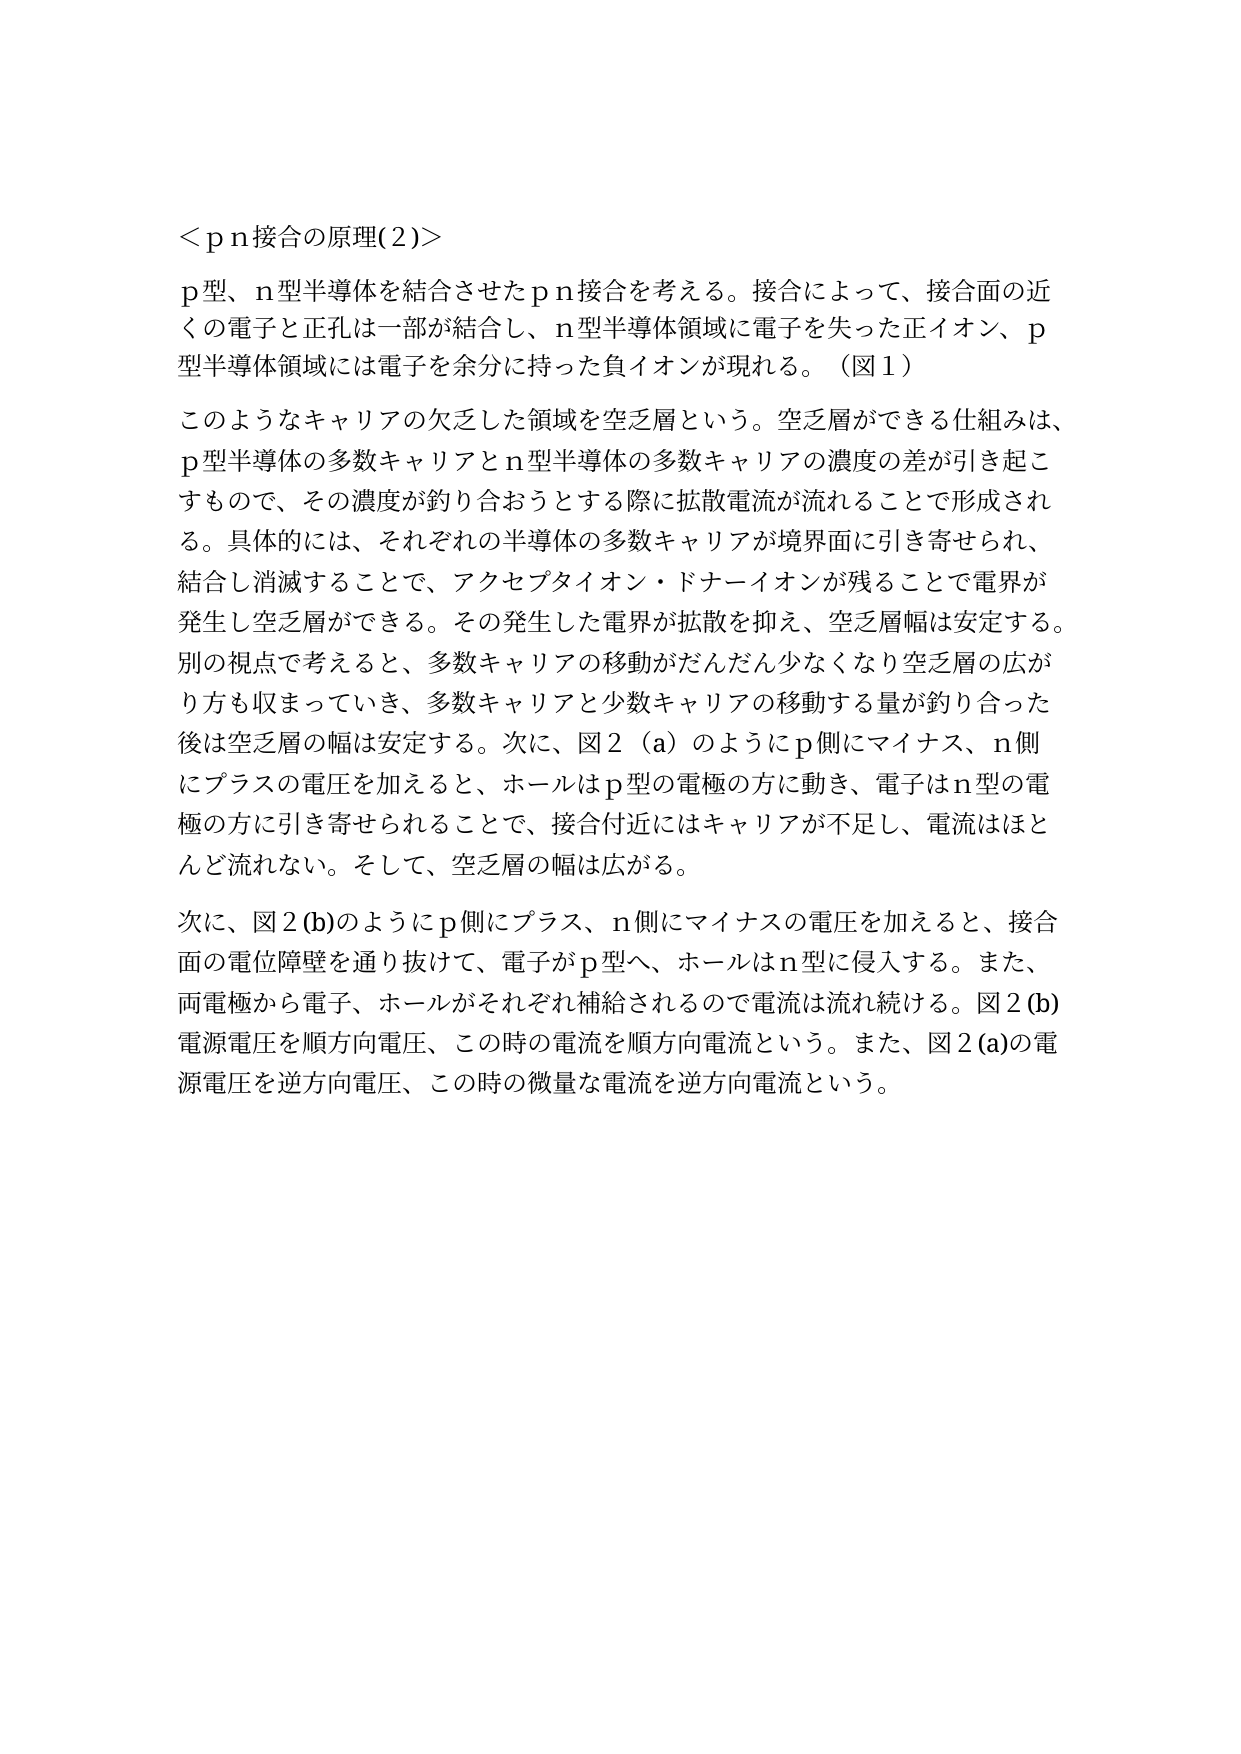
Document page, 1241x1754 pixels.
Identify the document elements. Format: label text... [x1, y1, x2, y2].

text このようなキャリアの欠乏した領域を空乏層という。空乏層ができる仕組みは、ｐ型半導体の多数キャリアとｎ型半導体の多数キャリアの濃度の差が引き起こすもので、その濃度が釣り合おうとする際に拡散電流が流れることで形成される。具体的には、それぞれの半導体の多数キャリアが境界面に引き寄せられ、結合し消滅することで、アクセプタイオン・ドナーイオンが残ることで電界が発生し空乏層ができる。その発生した電界が拡散を抑え、空乏層幅は安定する。別の視点で考えると、多数キャリアの移動がだんだん少なくなり空乏層の広がり方も収まっていき、多数キャリアと少数キャリアの移動する量が釣り合った後は空乏層の幅は安定する。次に、図２（a）のようにｐ側にマイナス、ｎ側にプラスの電圧を加えると、ホールはｐ型の電極の方に動き、電子はｎ型の電極の方に引き寄せられることで、接合付近にはキャリアが不足し、電流はほとんど流れない。そして、空乏層の幅は広がる。 [177, 400, 1063, 882]
text ＜ｐｎ接合の原理(２)＞ [177, 217, 1063, 254]
text 次に、図２(b)のようにｐ側にプラス、ｎ側にマイナスの電圧を加えると、接合面の電位障壁を通り抜けて、電子がｐ型へ、ホールはｎ型に侵入する。また、両電極から電子、ホールがそれぞれ補給されるので電流は流れ続ける。図２(b)電源電圧を順方向電圧、この時の電流を順方向電流という。また、図２(a)の電源電圧を逆方向電圧、この時の微量な電流を逆方向電流という。 [177, 902, 1063, 1101]
text ｐ型、ｎ型半導体を結合させたｐｎ接合を考える。接合によって、接合面の近くの電子と正孔は一部が結合し、ｎ型半導体領域に電子を失った正イオン、ｐ型半導体領域には電子を余分に持った負イオンが現れる。（図１） [177, 271, 1063, 383]
